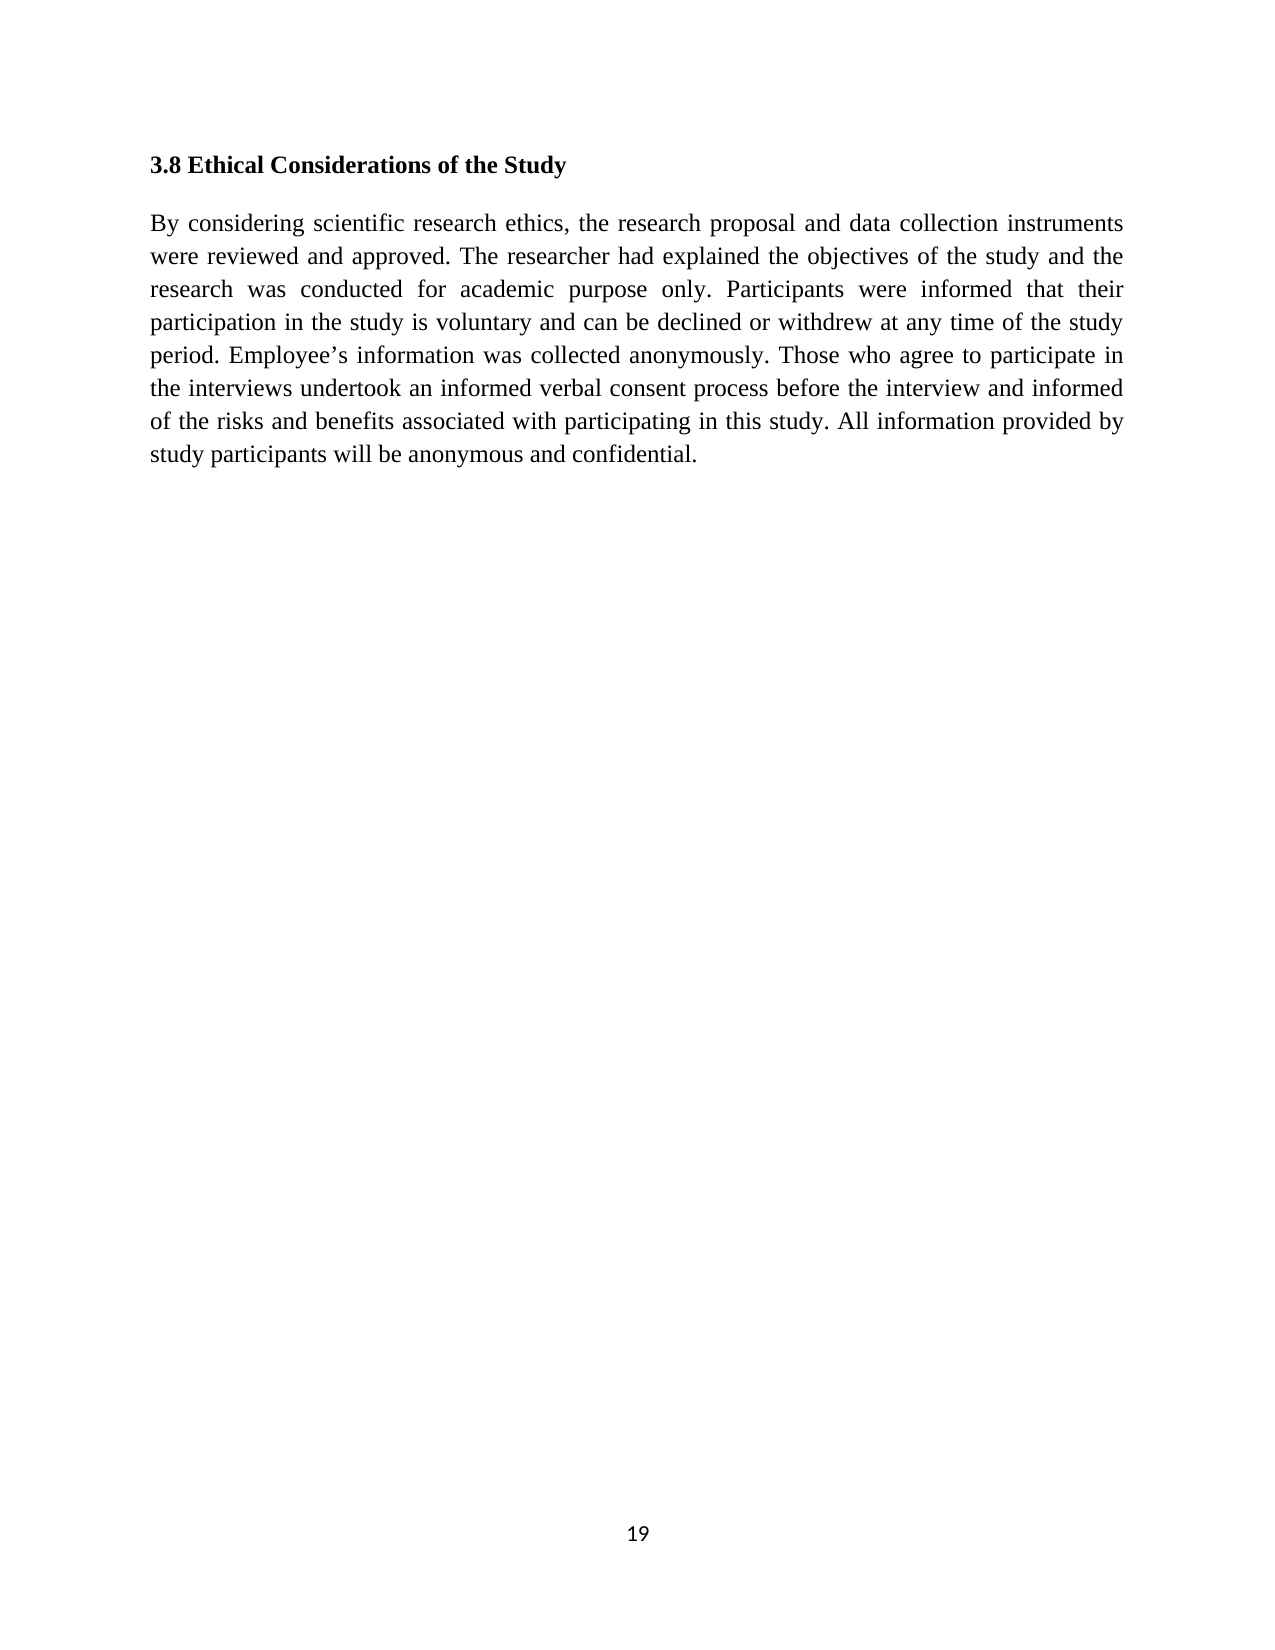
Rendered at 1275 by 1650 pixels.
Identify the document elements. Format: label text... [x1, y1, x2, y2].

text By considering scientific research ethics, the research proposal and data collection instruments were reviewed and approved. The researcher had explained the objectives of the study and the research was conducted for academic purpose only. Participants were informed that their participation in the study is voluntary and can be declined or withdrew at any time of the study period. Employee’s information was collected anonymously. Those who agree to participate in the interviews undertook an informed verbal consent process before the interview and informed of the risks and benefits associated with participating in this study. All information provided by study participants will be anonymous and confidential. [150, 208, 1125, 468]
text 3.8 Ethical Considerations of the Study [150, 150, 1125, 179]
